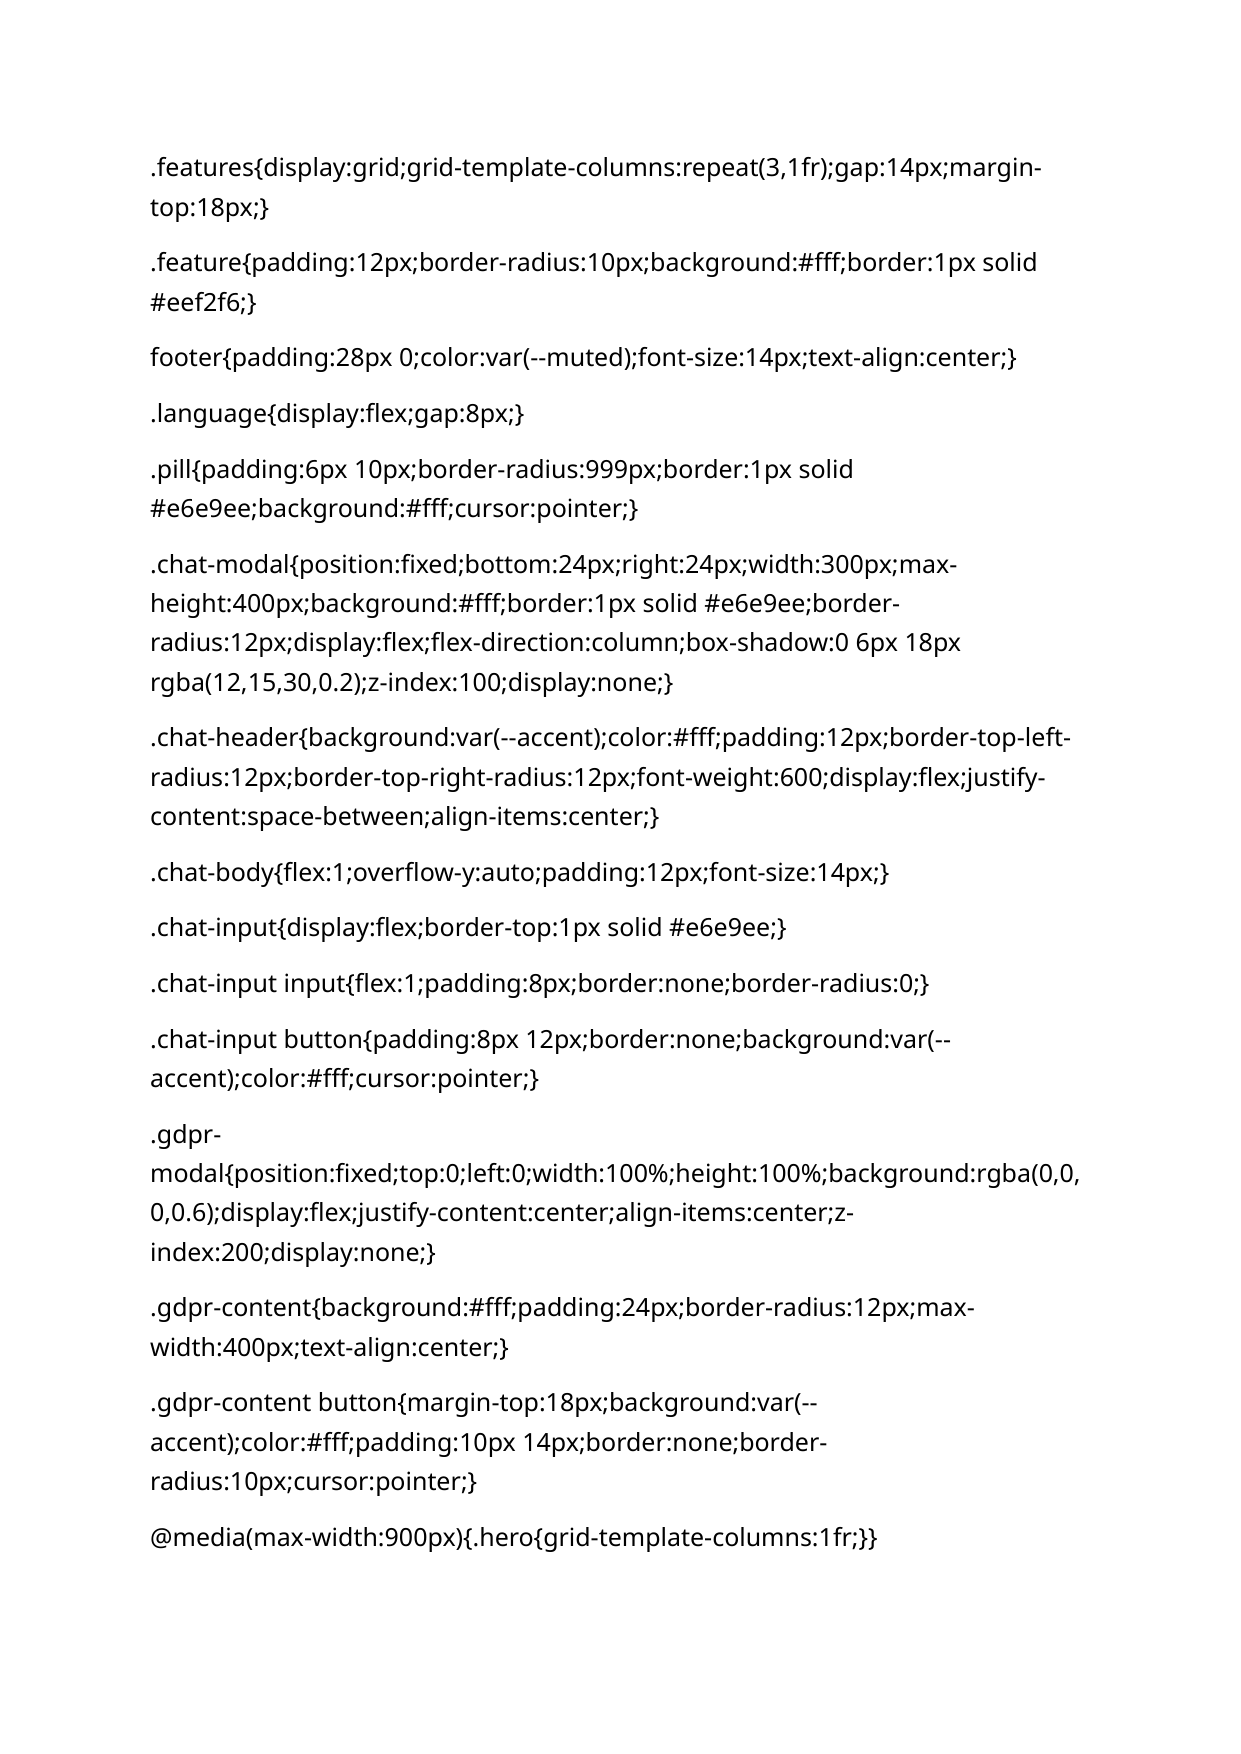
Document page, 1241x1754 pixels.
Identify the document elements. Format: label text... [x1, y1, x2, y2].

text .chat-input button{padding:8px 12px;border:none;background:var(--accent);color:#fff;cursor:pointer;} [150, 1022, 1090, 1095]
text .gdpr-content{background:#fff;padding:24px;border-radius:12px;max-width:400px;text-align:center;} [150, 1290, 1090, 1363]
text footer{padding:28px 0;color:var(--muted);font-size:14px;text-align:center;} [150, 340, 1090, 374]
text .language{display:flex;gap:8px;} [150, 396, 1090, 430]
text .chat-input input{flex:1;padding:8px;border:none;border-radius:0;} [150, 966, 1090, 1000]
text @media(max-width:900px){.hero{grid-template-columns:1fr;}} [150, 1519, 1090, 1553]
text .gdpr-modal{position:fixed;top:0;left:0;width:100%;height:100%;background:rgba(0,0,0,0.6);display:flex;justify-content:center;align-items:center;z-index:200;display:none;} [150, 1117, 1090, 1268]
text .chat-modal{position:fixed;bottom:24px;right:24px;width:300px;max-height:400px;background:#fff;border:1px solid #e6e9ee;border-radius:12px;display:flex;flex-direction:column;box-shadow:0 6px 18px rgba(12,15,30,0.2);z-index:100;display:none;} [150, 547, 1090, 698]
text .feature{padding:12px;border-radius:10px;background:#fff;border:1px solid #eef2f6;} [150, 245, 1090, 318]
text .gdpr-content button{margin-top:18px;background:var(--accent);color:#fff;padding:10px 14px;border:none;border-radius:10px;cursor:pointer;} [150, 1385, 1090, 1497]
text .chat-body{flex:1;overflow-y:auto;padding:12px;font-size:14px;} [150, 854, 1090, 888]
text .chat-header{background:var(--accent);color:#fff;padding:12px;border-top-left-radius:12px;border-top-right-radius:12px;font-weight:600;display:flex;justify-content:space-between;align-items:center;} [150, 720, 1090, 832]
text .features{display:grid;grid-template-columns:repeat(3,1fr);gap:14px;margin-top:18px;} [150, 150, 1090, 223]
text .pill{padding:6px 10px;border-radius:999px;border:1px solid #e6e9ee;background:#fff;cursor:pointer;} [150, 452, 1090, 525]
text .chat-input{display:flex;border-top:1px solid #e6e9ee;} [150, 910, 1090, 944]
